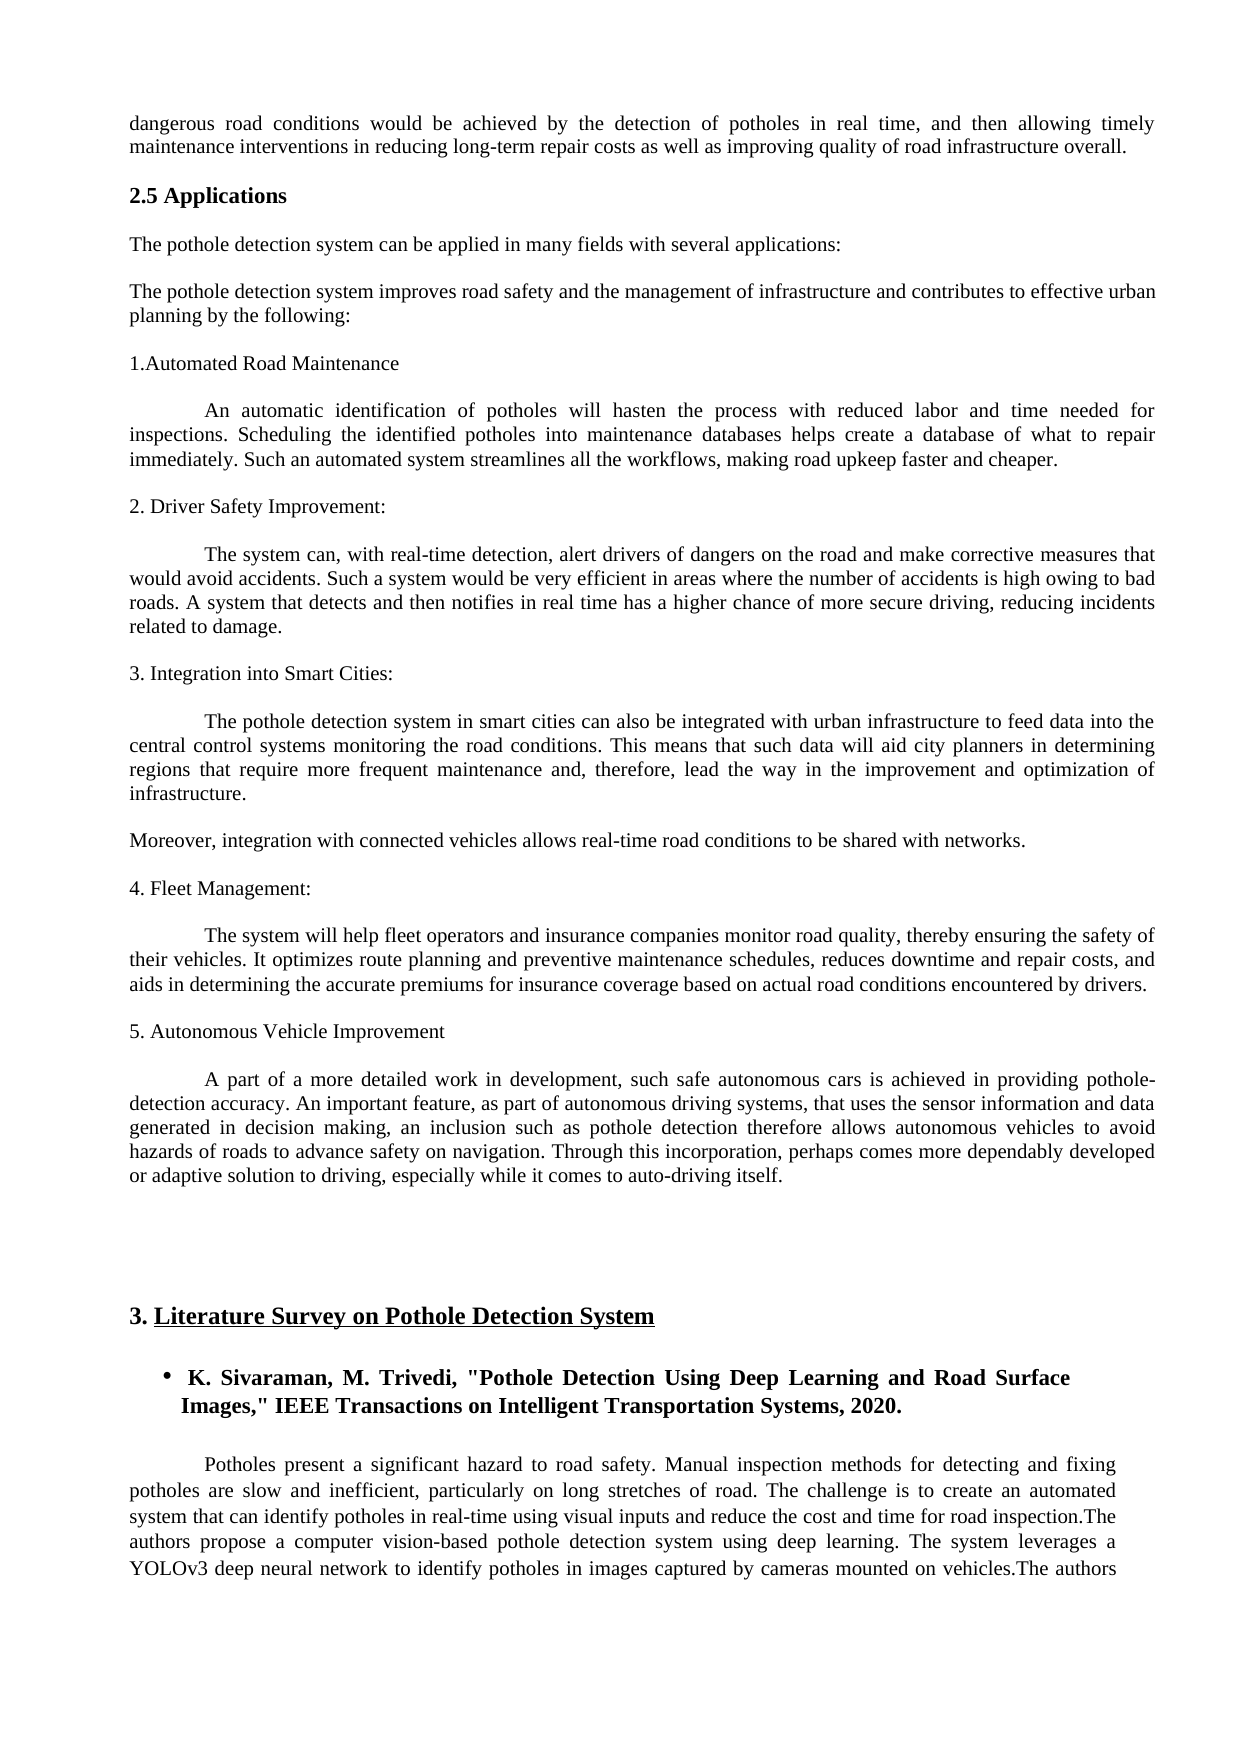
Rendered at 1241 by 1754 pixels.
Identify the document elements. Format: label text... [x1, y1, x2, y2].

text 3. Integration into Smart Cities: [129, 661, 1157, 685]
text A part of a more detailed work in development, such safe autonomous cars is achieved in providing pothole-detection accuracy. An important feature, as part of autonomous driving systems, that uses the sensor information and data generated in decision making, an inclusion such as pothole detection therefore allows autonomous vehicles to avoid hazards of roads to advance safety on navigation. Through this incorporation, perhaps comes more dependably developed or adaptive solution to driving, especially while it comes to auto-driving itself. [129, 1066, 1157, 1187]
subtitle Literature Survey on Pothole Detection System [129, 1301, 1157, 1329]
text 5. Autonomous Vehicle Improvement [129, 1019, 1157, 1043]
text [129, 1452, 1118, 1579]
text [129, 110, 1157, 158]
subtitle K. Sivaraman, M. Trivedi, "Pothole Detection Using Deep Learning and Road Surface Images," IEEE Transactions on Intelligent Transportation Systems, 2020. [162, 1358, 1071, 1418]
text 2. Driver Safety Improvement: [129, 494, 1157, 518]
text The pothole detection system can be applied in many fields with several applications: [129, 232, 1157, 256]
text The system will help fleet operators and insurance companies monitor road quality, thereby ensuring the safety of their vehicles. It optimizes route planning and preventive maintenance schedules, reduces downtime and repair costs, and aids in determining the accurate premiums for insurance coverage based on actual road conditions encountered by drivers. [129, 923, 1157, 996]
list 1.Automated Road Maintenance [129, 351, 1157, 375]
text 2.5 Applications [129, 182, 1157, 208]
text The pothole detection system improves road safety and the management of infrastructure and contributes to effective urban planning by the following: [129, 279, 1157, 327]
text 4. Fleet Management: [129, 876, 1157, 900]
text The pothole detection system in smart cities can also be integrated with urban infrastructure to feed data into the central control systems monitoring the road conditions. This means that such data will aid city planners in determining regions that require more frequent maintenance and, therefore, lead the way in the improvement and optimization of infrastructure. [129, 709, 1157, 805]
text Moreover, integration with connected vehicles allows real-time road conditions to be shared with networks. [129, 828, 1157, 852]
text The system can, with real-time detection, alert drivers of dangers on the road and make corrective measures that would avoid accidents. Such a system would be very efficient in areas where the number of accidents is high owing to bad roads. A system that detects and then notifies in real time has a higher chance of more secure driving, reducing incidents related to damage. [129, 541, 1157, 638]
list An automatic identification of potholes will hasten the process with reduced labor and time needed for inspections. Scheduling the identified potholes into maintenance databases helps create a database of what to repair immediately. Such an automated system streamlines all the workflows, making road upkeep faster and cheaper. [129, 398, 1157, 471]
